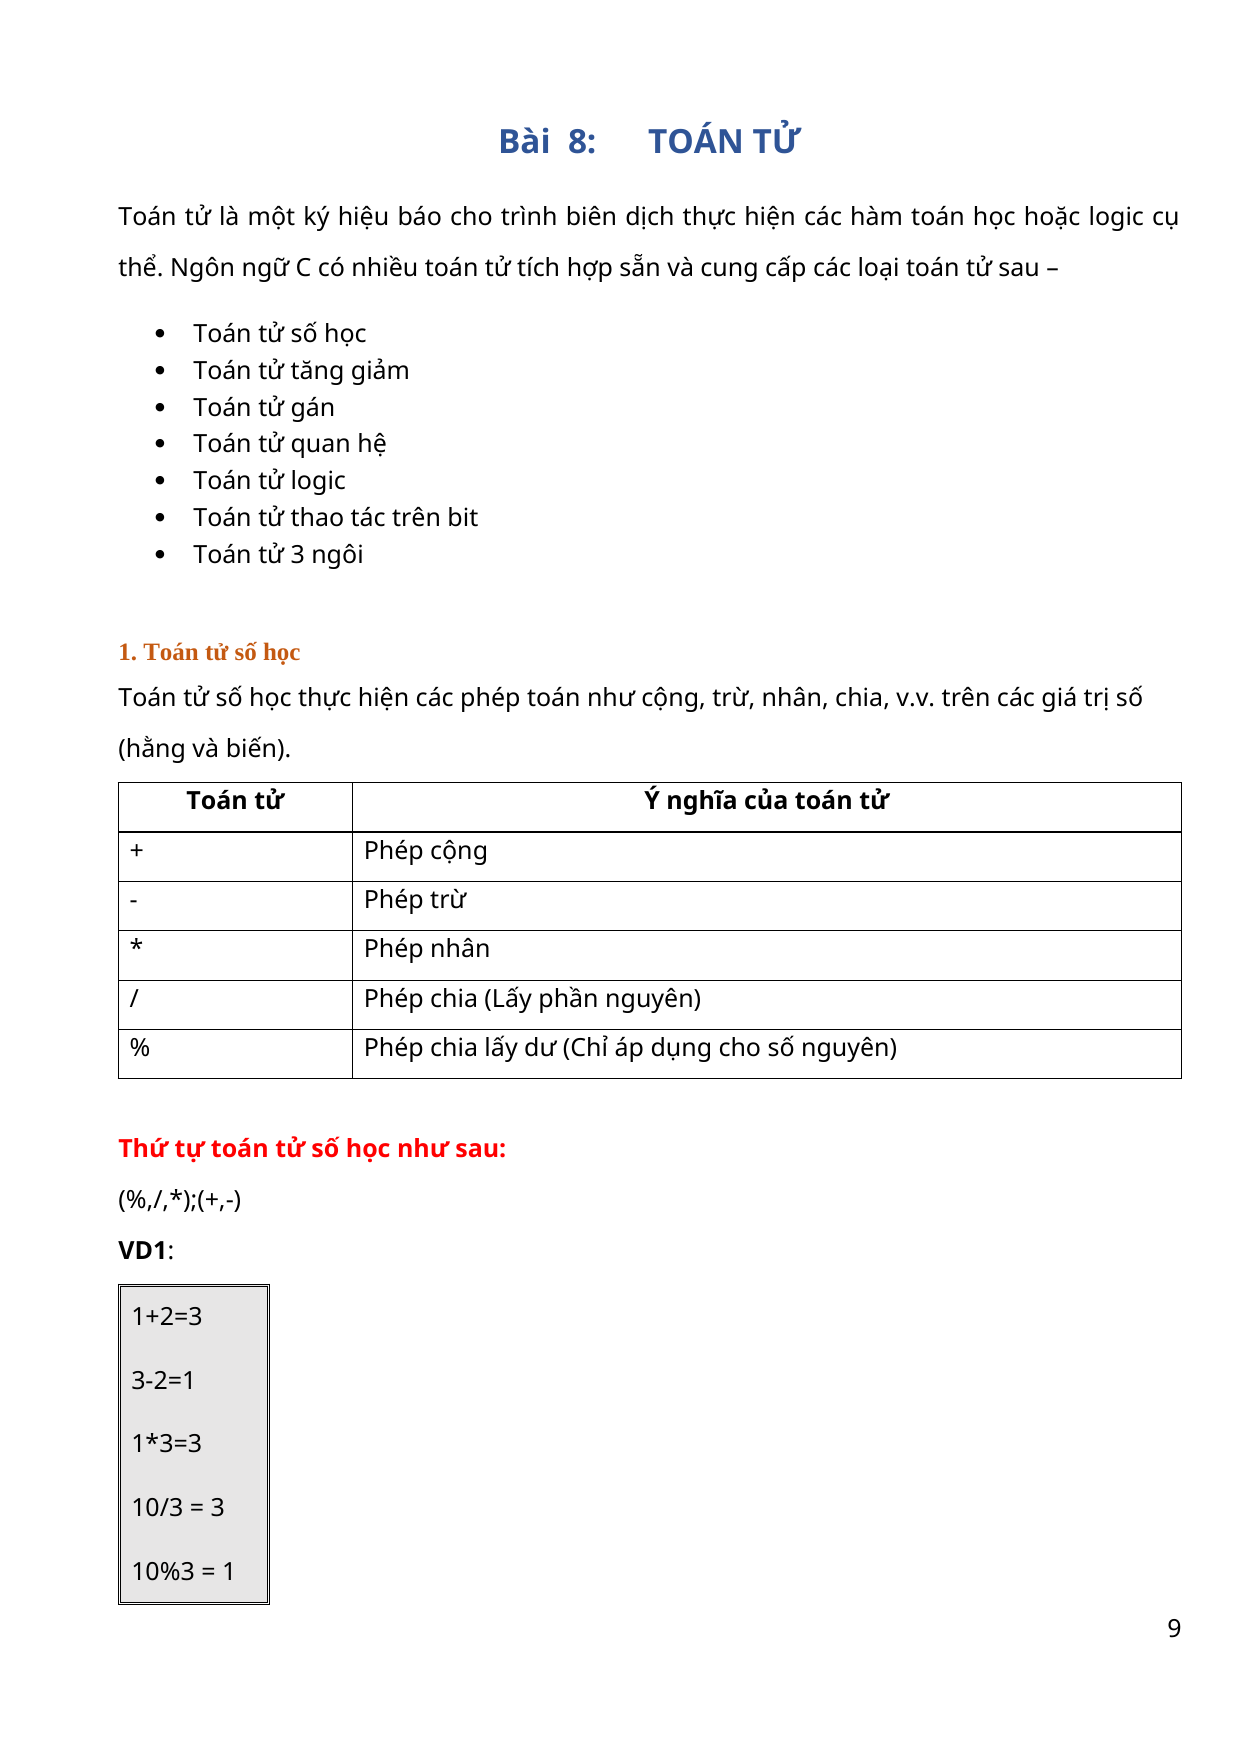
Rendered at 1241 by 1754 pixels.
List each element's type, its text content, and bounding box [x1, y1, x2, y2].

text Thứ tự toán tử số học như sau: [118, 1130, 1181, 1164]
list Toán tử quan hệ [156, 426, 1181, 460]
text Toán tử số học thực hiện các phép toán như cộng, trừ, nhân, chia, v.v. trên các giá trị số (hằng và biến). [118, 680, 1181, 765]
table_cell Phép cộng [353, 833, 1181, 881]
table_cell % [119, 1030, 352, 1078]
list Toán tử logic [156, 463, 1181, 497]
table_cell - [119, 882, 352, 930]
table_cell Phép nhân [353, 931, 1181, 979]
table_header Toán tử [119, 783, 352, 831]
table_cell / [119, 981, 352, 1029]
table_cell * [119, 931, 352, 979]
table_cell + [119, 833, 352, 881]
table_cell Phép trừ [353, 882, 1181, 930]
list Toán tử số học [156, 316, 1181, 350]
table_header 1+2=3 3-2=1 1*3=3 10/3 = 3 10%3 = 1 [121, 1287, 267, 1602]
subtitle TOÁN TỬ [118, 118, 1181, 163]
list Toán tử thao tác trên bit [156, 500, 1181, 534]
table_cell Phép chia (Lấy phần nguyên) [353, 981, 1181, 1029]
list Toán tử gán [156, 389, 1181, 423]
text Toán tử là một ký hiệu báo cho trình biên dịch thực hiện các hàm toán học hoặc logic cụ thể. Ngôn ngữ C có nhiều toán tử tích hợp sẵn và cung cấp các loại toán tử sau – [118, 199, 1181, 284]
list Toán tử 3 ngôi [156, 536, 1181, 571]
list Toán tử tăng giảm [156, 353, 1181, 387]
text VD1: [118, 1232, 1181, 1266]
table_header Ý nghĩa của toán tử [353, 783, 1181, 831]
subtitle Toán tử số học [118, 637, 1181, 666]
text (%,/,*);(+,-) [118, 1181, 1181, 1215]
table_cell Phép chia lấy dư (Chỉ áp dụng cho số nguyên) [353, 1030, 1181, 1078]
